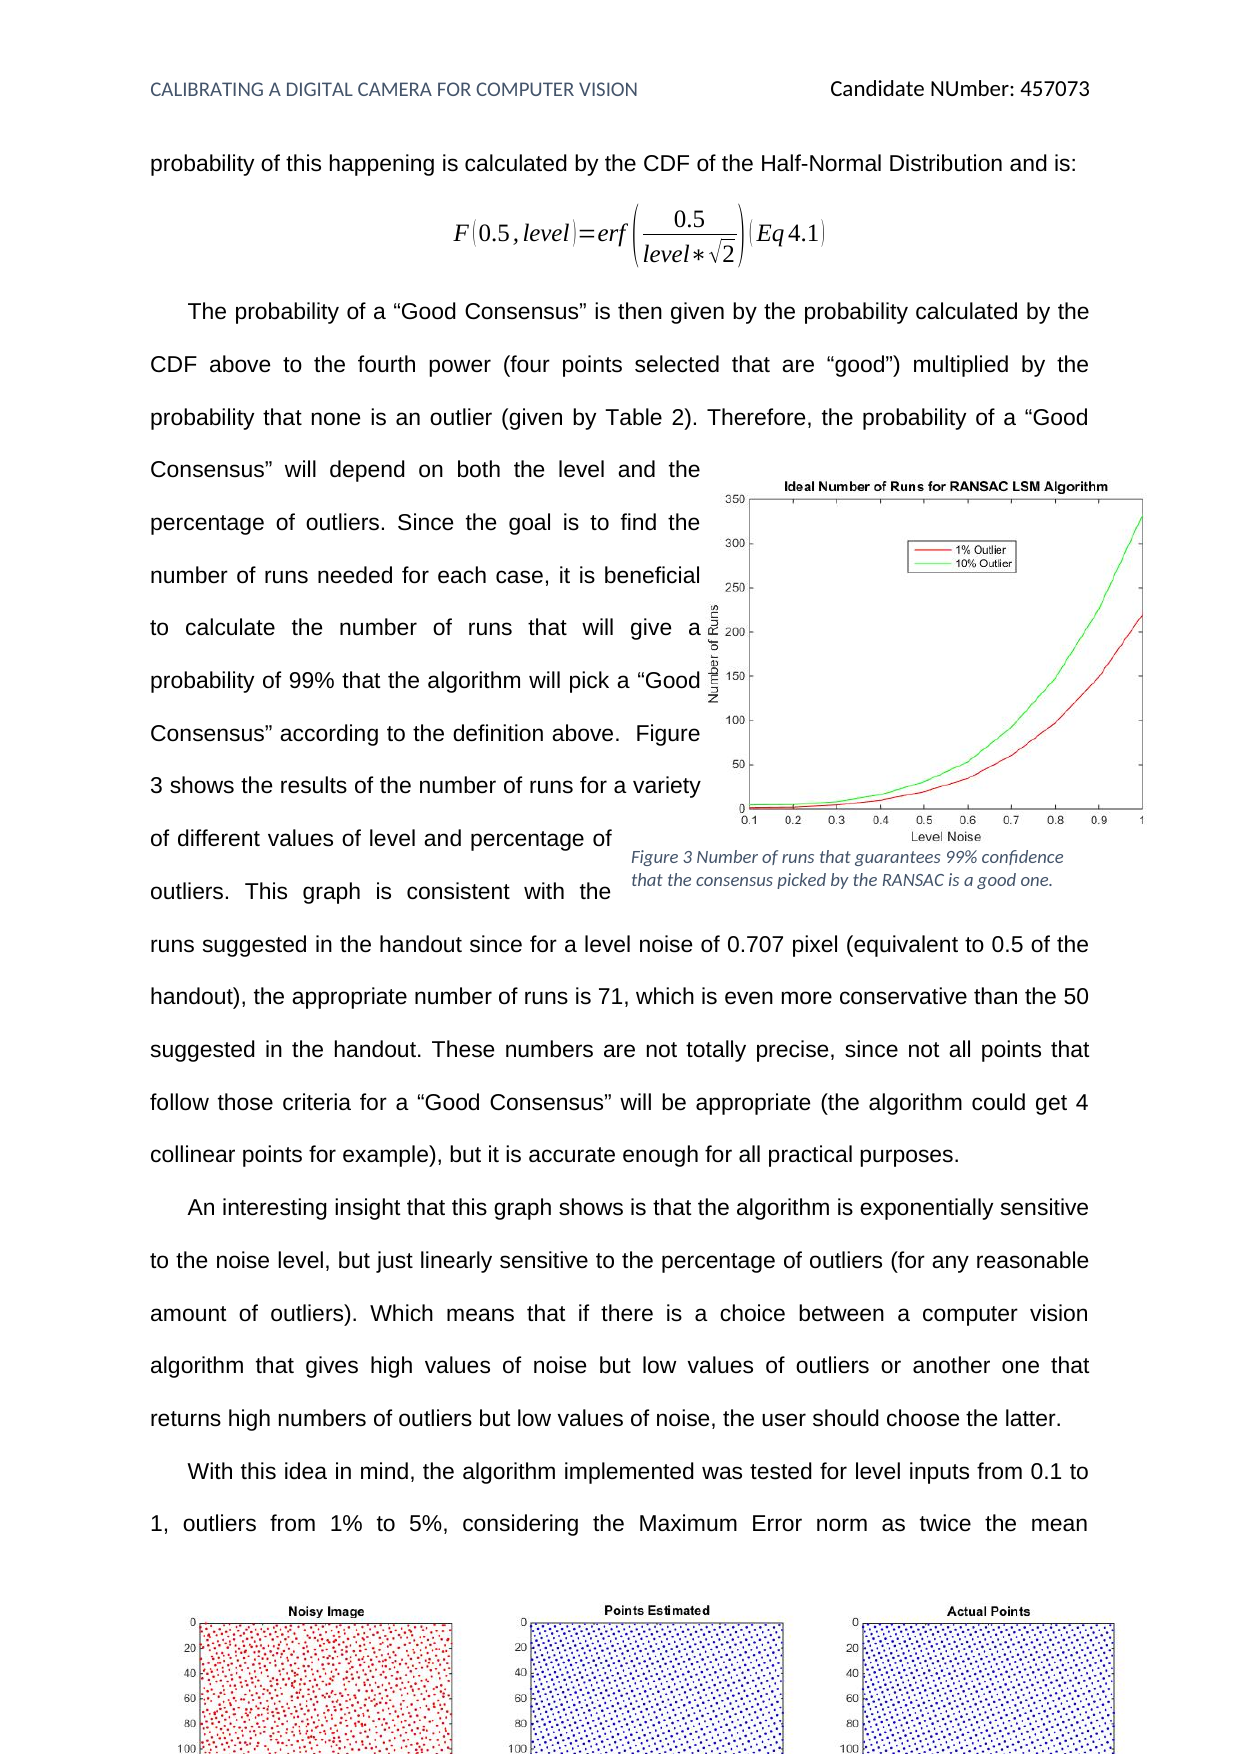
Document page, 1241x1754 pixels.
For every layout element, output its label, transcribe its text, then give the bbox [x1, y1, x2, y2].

list An interesting insight that this graph shows is that the algorithm is exponentially sensitive to the noise level, but just linearly sensitive to the percentage of outliers (for any reasonable amount of outliers). Which means that if there is a choice between a computer vision algorithm that gives high values of noise but low values of outliers or another one that returns high numbers of outliers but low values of noise, the user should choose the latter. [150, 1194, 1090, 1431]
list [150, 150, 1090, 176]
picture [172, 1600, 1132, 1754]
list The probability of a “Good Consensus” is then given by the probability calculated by the CDF above to the fourth power (four points selected that are “good”) multiplied by the probability that none is an outlier (given by Table 2). Therefore, the probability of a “Good Consensus” will depend on both the level and the percentage of outliers. Since the goal is to find the number of runs needed for each case, it is beneficial to calculate the number of runs that will give a probability of 99% that the algorithm will pick a “Good Consensus” according to the definition above. Figure 3 shows the results of the number of runs for a variety of different values of level and percentage of outliers. This graph is consistent with the runs suggested in the handout since for a level noise of 0.707 pixel (equivalent to 0.5 of the handout), the appropriate number of runs is 71, which is even more conservative than the 50 suggested in the handout. These numbers are not totally precise, since not all points that follow those criteria for a “Good Consensus” will be appropriate (the algorithm could get 4 collinear points for example), but it is accurate enough for all practical purposes. [150, 298, 1090, 1168]
picture [701, 478, 1154, 844]
